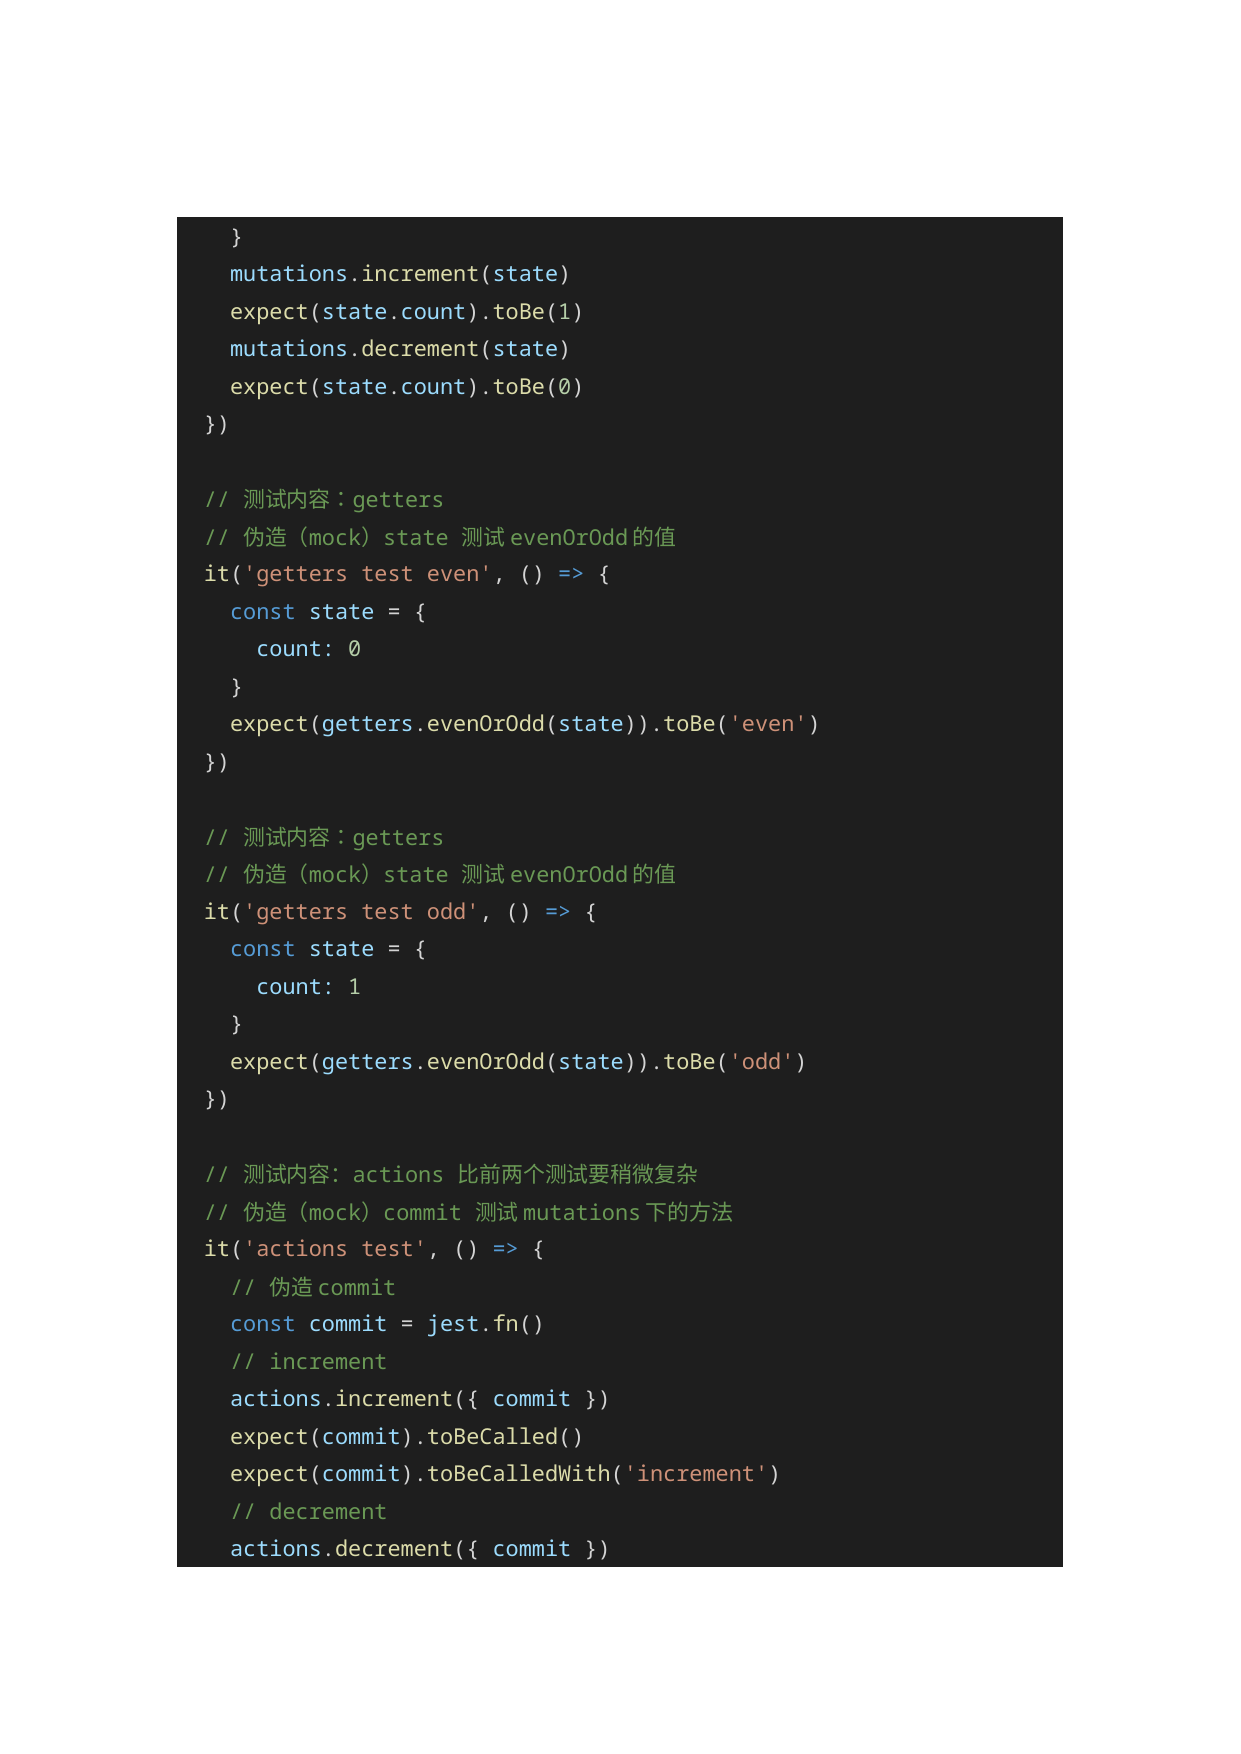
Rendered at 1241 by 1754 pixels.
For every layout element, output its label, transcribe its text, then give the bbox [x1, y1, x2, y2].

text // 伪造（mock）state 测试evenOrOdd的值 [177, 854, 1063, 892]
text it('actions test', () => { [177, 1229, 1063, 1267]
text it('getters test odd', () => { [177, 892, 1063, 929]
text expect(getters.evenOrOdd(state)).toBe('odd') [177, 1042, 1063, 1079]
text } [177, 217, 1063, 254]
text // 测试内容：getters [177, 817, 1063, 854]
text const state = { [177, 929, 1063, 967]
text } [177, 1004, 1063, 1042]
text }) [177, 1079, 1063, 1117]
text mutations.decrement(state) [177, 329, 1063, 367]
text const commit = jest.fn() [177, 1304, 1063, 1342]
text mutations.increment(state) [177, 254, 1063, 292]
text // 伪造commit [177, 1267, 1063, 1304]
text expect(getters.evenOrOdd(state)).toBe('even') [177, 704, 1063, 742]
text // 测试内容：getters [177, 479, 1063, 517]
text // 伪造（mock）commit 测试mutations下的方法 [177, 1192, 1063, 1229]
text actions.increment({ commit }) [177, 1379, 1063, 1417]
text // 测试内容：actions 比前两个测试要稍微复杂 [177, 1154, 1063, 1192]
text }) [177, 404, 1063, 442]
text count: 0 [177, 629, 1063, 667]
text } [177, 667, 1063, 704]
text actions.decrement({ commit }) [177, 1529, 1063, 1567]
text // 伪造（mock）state 测试evenOrOdd的值 [177, 517, 1063, 554]
text expect(state.count).toBe(1) [177, 292, 1063, 329]
text it('getters test even', () => { [177, 554, 1063, 592]
text }) [177, 742, 1063, 779]
text // increment [177, 1342, 1063, 1379]
text expect(commit).toBeCalledWith('increment') [177, 1454, 1063, 1492]
text count: 1 [177, 967, 1063, 1004]
text expect(commit).toBeCalled() [177, 1417, 1063, 1454]
text // decrement [177, 1492, 1063, 1529]
text expect(state.count).toBe(0) [177, 367, 1063, 404]
text const state = { [177, 592, 1063, 629]
